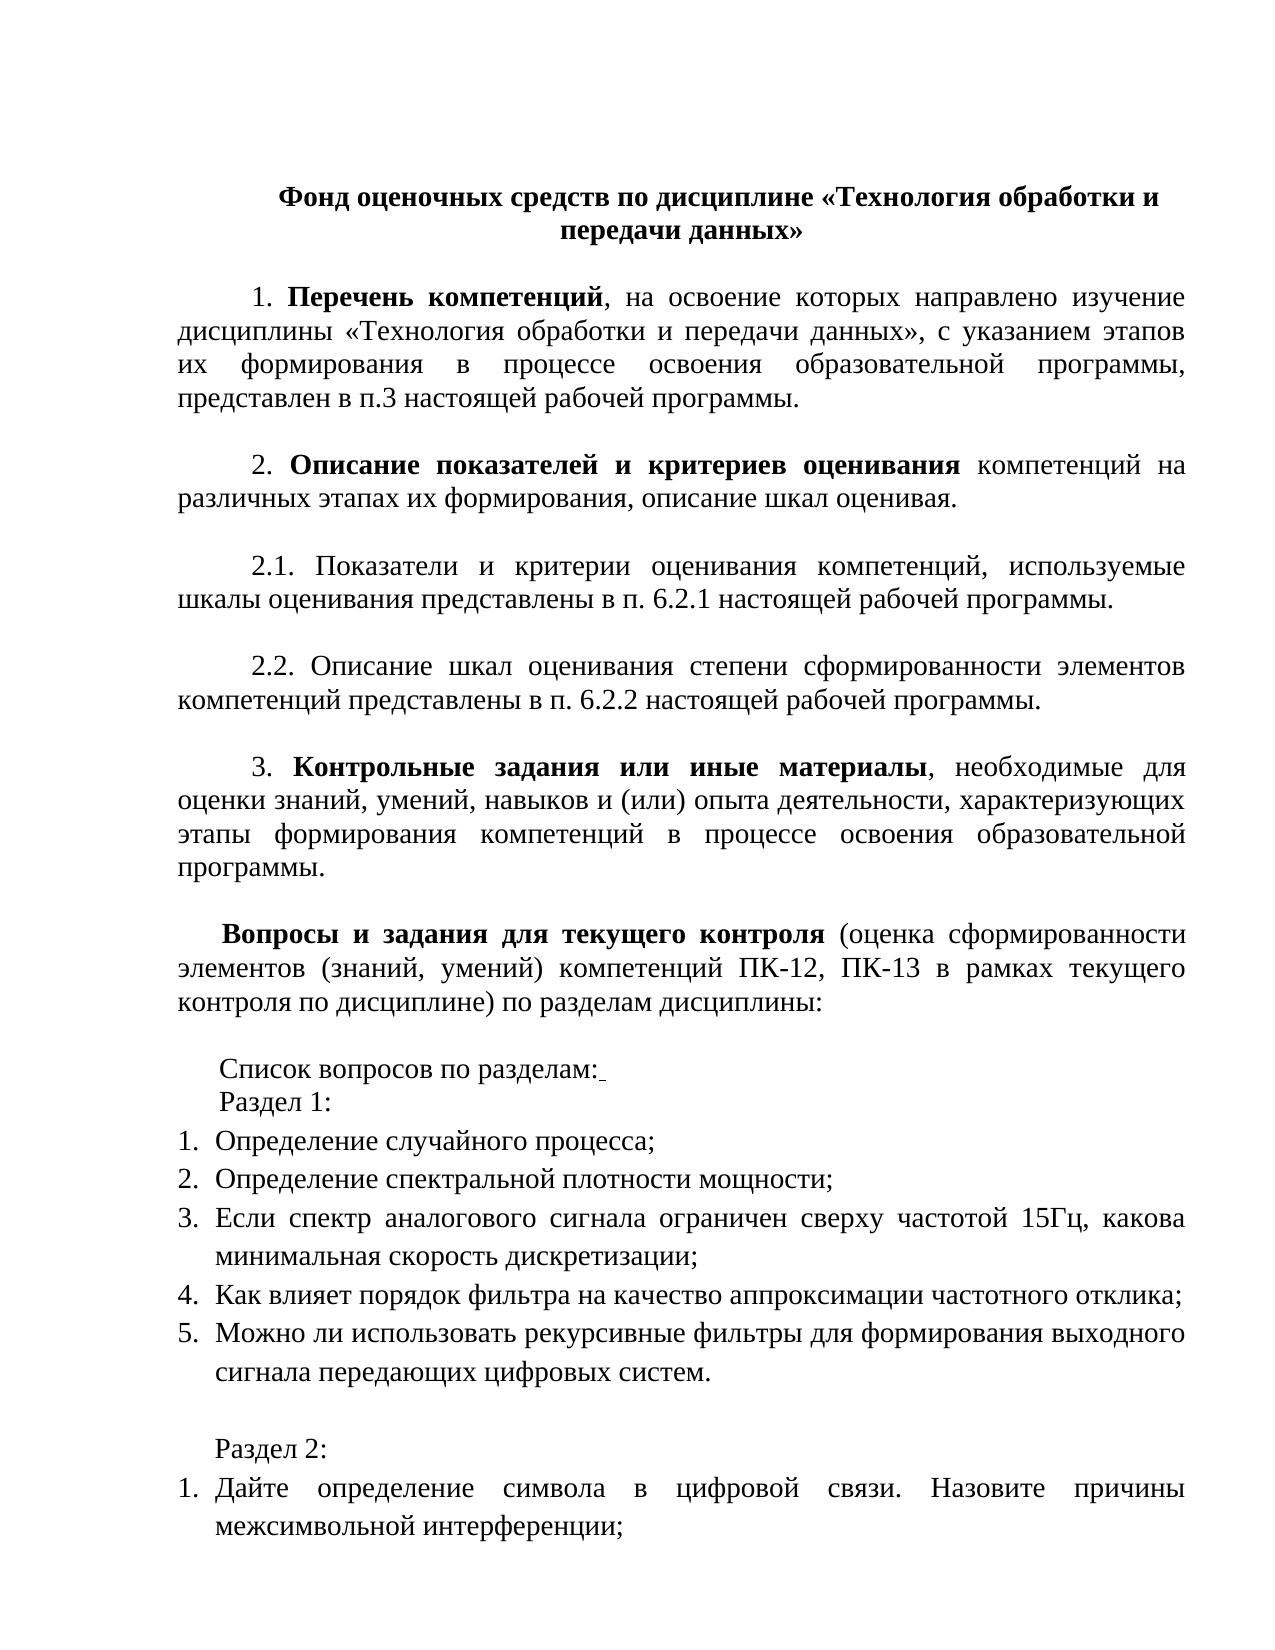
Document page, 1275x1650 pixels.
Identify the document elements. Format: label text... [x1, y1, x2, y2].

list Дайте определение символа в цифровой связи. Назовите причины межсимвольной интерференции; [177, 1470, 1186, 1542]
list Как влияет порядок фильтра на качество аппроксимации частотного отклика; [177, 1277, 1186, 1311]
list Определение случайного процесса; [177, 1123, 1186, 1156]
list Можно ли использовать рекурсивные фильтры для формирования выходного сигнала передающих цифровых систем. [177, 1316, 1186, 1388]
text Вопросы и задания для текущего контроля (оценка сформированности элементов (знаний, умений) компетенций ПК-12, ПК-13 в рамках текущего контроля по дисциплине) по разделам дисциплины: [177, 917, 1186, 1017]
list Если спектр аналогового сигнала ограничен сверху частотой 15Гц, какова минимальная скорость дискретизации; [177, 1200, 1186, 1272]
text Список вопросов по разделам: [177, 1051, 1186, 1084]
text Фонд оценочных средств по дисциплине «Технология обработки и передачи данных» [177, 179, 1186, 246]
list Определение спектральной плотности мощности; [177, 1161, 1186, 1195]
text Раздел 1: [177, 1084, 1186, 1118]
text 2. Описание показателей и критериев оценивания компетенций на различных этапах их формирования, описание шкал оценивая. [177, 447, 1186, 514]
text 3. Контрольные задания или иные материалы, необходимые для оценки знаний, умений, навыков и (или) опыта деятельности, характеризующих этапы формирования компетенций в процессе освоения образовательной программы. [177, 749, 1186, 883]
text 2.1. Показатели и критерии оценивания компетенций, используемые шкалы оценивания представлены в п. 6.2.1 настоящей рабочей программы. [177, 548, 1186, 615]
text 1. Перечень компетенций, на освоение которых направлено изучение дисциплины «Технология обработки и передачи данных», с указанием этапов их формирования в процессе освоения образовательной программы, представлен в п.3 настоящей рабочей программы. [177, 279, 1186, 413]
text 2.2. Описание шкал оценивания степени сформированности элементов компетенций представлены в п. 6.2.2 настоящей рабочей программы. [177, 648, 1186, 715]
list Раздел 2: [214, 1431, 1186, 1465]
